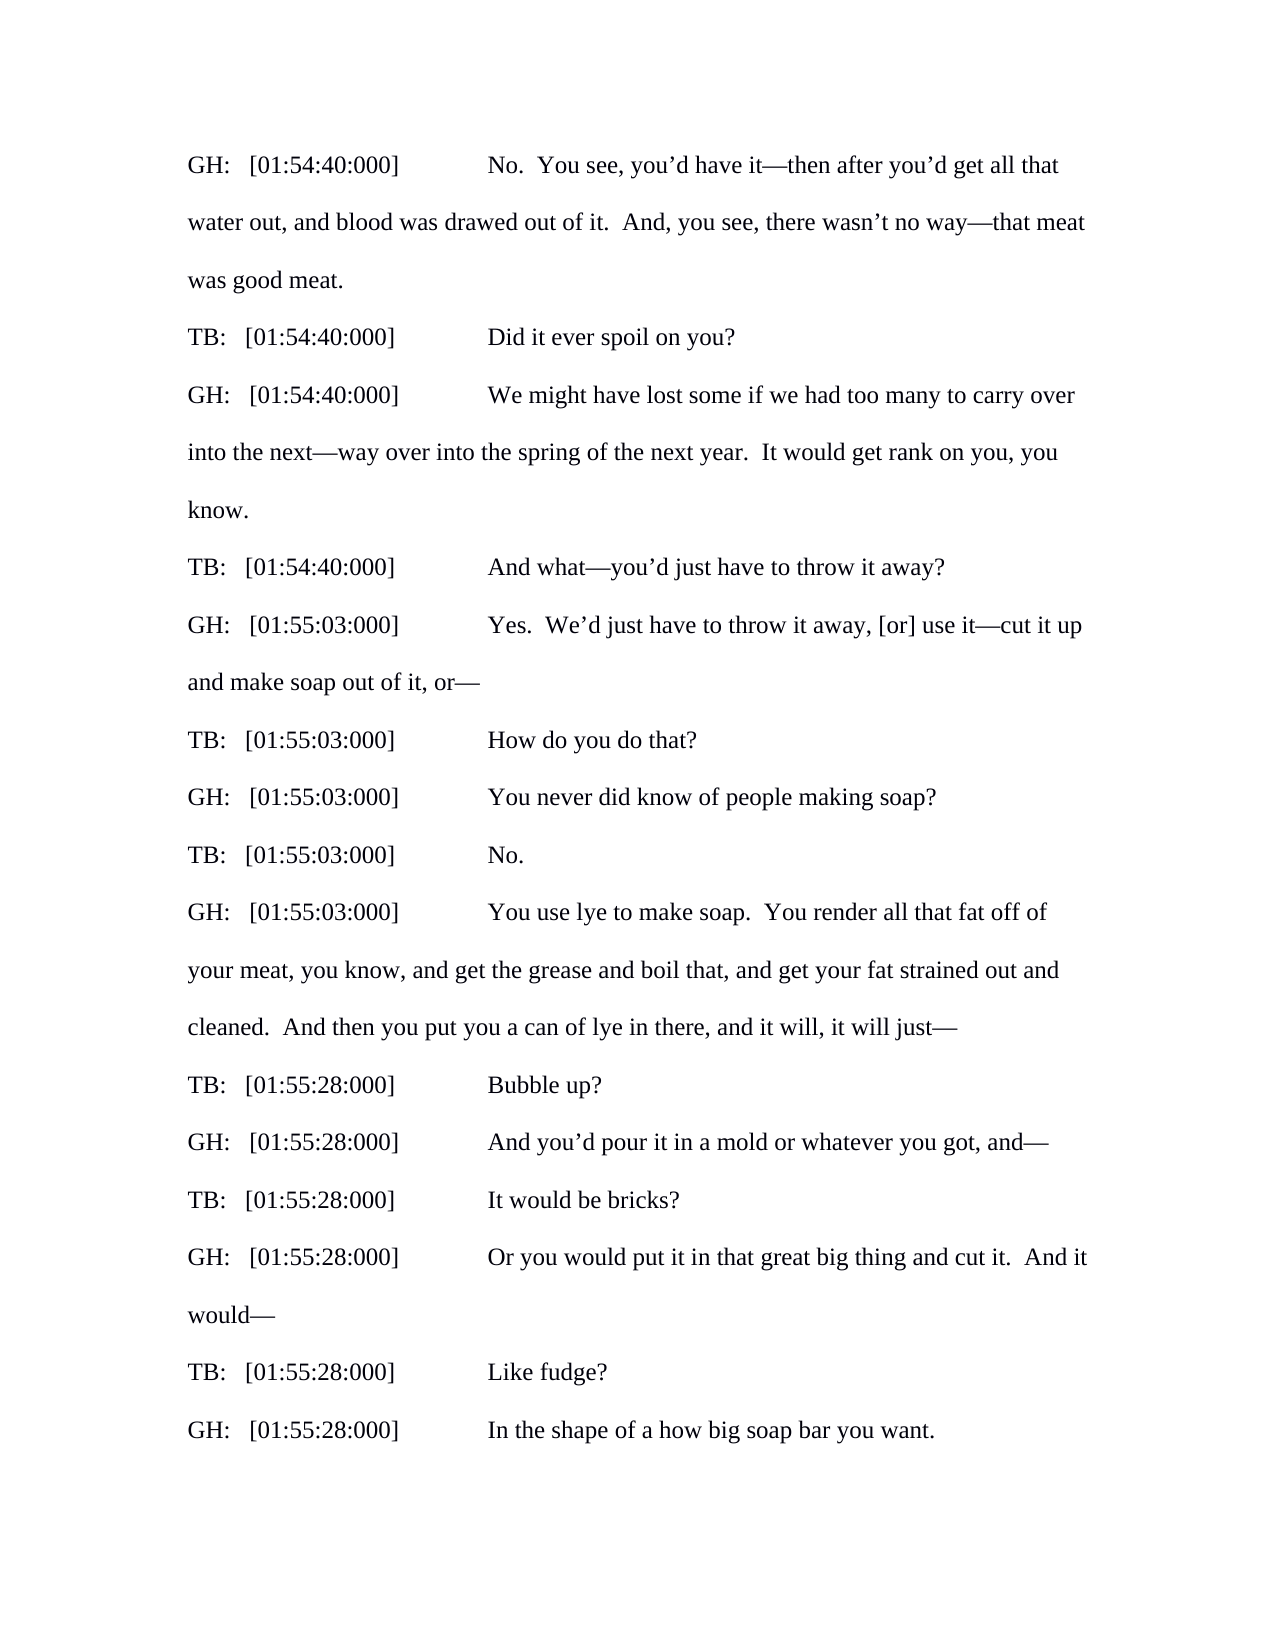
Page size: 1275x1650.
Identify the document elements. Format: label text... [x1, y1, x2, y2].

text GH: [01:54:40:000] No. You see, you’d have it—then after you’d get all that water out, and blood was drawed out of it. And, you see, there wasn’t no way—that meat was good meat. [187, 150, 1087, 294]
text TB: [01:54:40:000] And what—you’d just have to throw it away? [187, 552, 1087, 581]
text TB: [01:55:28:000] Like fudge? [187, 1357, 1087, 1386]
text TB: [01:55:03:000] No. [187, 840, 1087, 869]
text TB: [01:55:03:000] How do you do that? [187, 725, 1087, 754]
text GH: [01:55:03:000] You use lye to make soap. You render all that fat off of your meat, you know, and get the grease and boil that, and get your fat strained out and cleaned. And then you put you a can of lye in there, and it will, it will just— [187, 897, 1087, 1041]
text GH: [01:55:28:000] In the shape of a how big soap bar you want. [187, 1415, 1087, 1444]
text GH: [01:55:03:000] You never did know of people making soap? [187, 782, 1087, 811]
text GH: [01:55:28:000] And you’d pour it in a mold or whatever you got, and— [187, 1127, 1087, 1156]
text TB: [01:55:28:000] Bubble up? [187, 1070, 1087, 1099]
text TB: [01:55:28:000] It would be bricks? [187, 1185, 1087, 1214]
text GH: [01:55:28:000] Or you would put it in that great big thing and cut it. And it would— [187, 1242, 1087, 1329]
text TB: [01:54:40:000] Did it ever spoil on you? [187, 322, 1087, 351]
text GH: [01:54:40:000] We might have lost some if we had too many to carry over into the next—way over into the spring of the next year. It would get rank on you, you know. [187, 380, 1087, 524]
text GH: [01:55:03:000] Yes. We’d just have to throw it away, [or] use it—cut it up and make soap out of it, or— [187, 610, 1087, 696]
